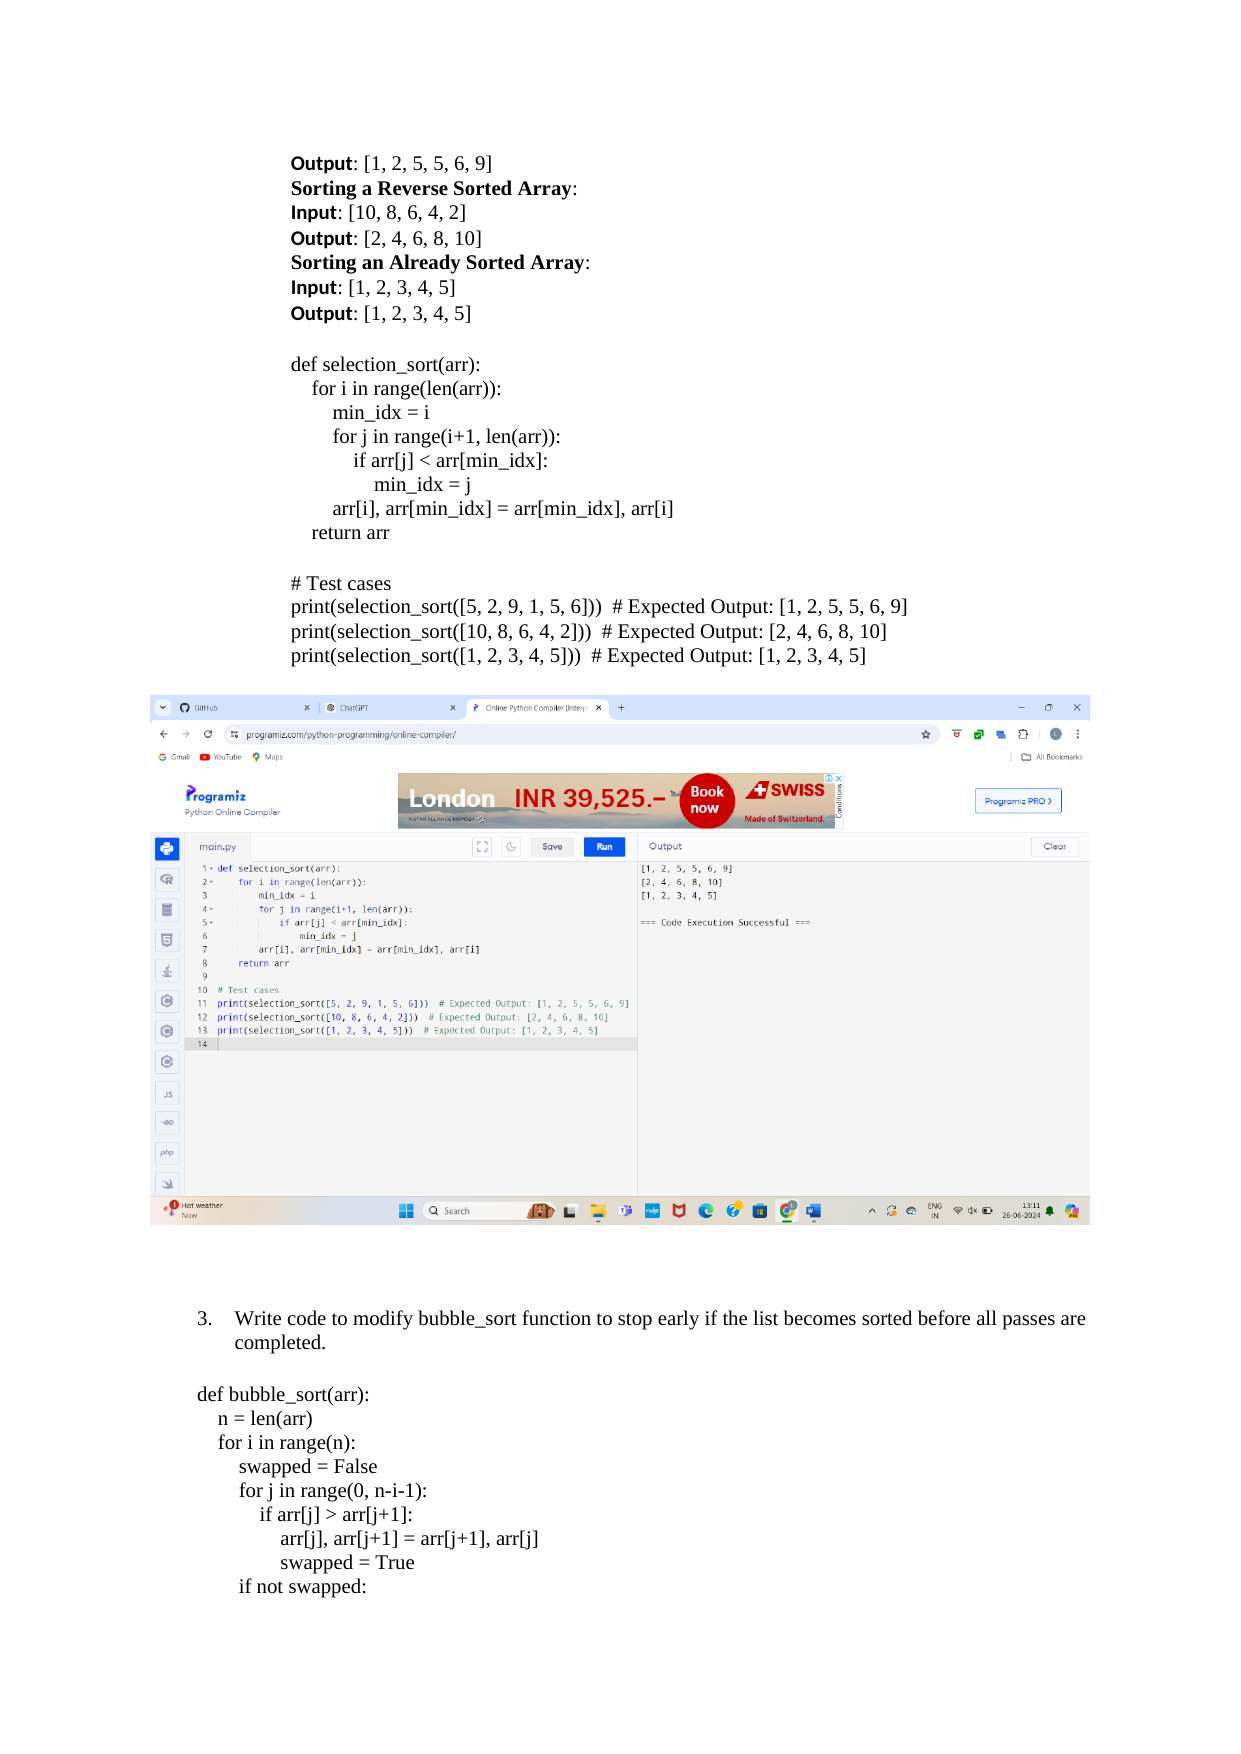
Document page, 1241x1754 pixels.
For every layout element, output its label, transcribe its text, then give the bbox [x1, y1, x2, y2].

text for j in range(i+1, len(arr)): [291, 424, 1090, 448]
text swapped = True [197, 1550, 1090, 1574]
text Sorting a Reverse Sorted Array: [291, 175, 1090, 199]
text Output: [1, 2, 5, 5, 6, 9] [291, 150, 1090, 175]
text n = len(arr) [197, 1406, 1090, 1430]
text print(selection_sort([1, 2, 3, 4, 5])) # Expected Output: [1, 2, 3, 4, 5] [291, 643, 1090, 667]
text for j in range(0, n-i-1): [197, 1478, 1090, 1502]
text if arr[j] < arr[min_idx]: [291, 448, 1090, 472]
picture [150, 695, 1091, 1225]
text return arr [291, 520, 1090, 544]
text Input: [10, 8, 6, 4, 2] [291, 199, 1090, 225]
text swapped = False [197, 1454, 1090, 1478]
text for i in range(n): [197, 1430, 1090, 1454]
text Input: [1, 2, 3, 4, 5] [291, 274, 1090, 300]
text # Test cases [291, 570, 1090, 594]
text print(selection_sort([10, 8, 6, 4, 2])) # Expected Output: [2, 4, 6, 8, 10] [291, 618, 1090, 643]
text arr[i], arr[min_idx] = arr[min_idx], arr[i] [291, 496, 1090, 520]
text min_idx = i [291, 400, 1090, 424]
list Write code to modify bubble_sort function to stop early if the list becomes sorted before all passes are completed. [197, 1306, 1090, 1354]
text Output: [2, 4, 6, 8, 10] [291, 225, 1090, 250]
text for i in range(len(arr)): [291, 376, 1090, 400]
text def bubble_sort(arr): [197, 1382, 1090, 1406]
text min_idx = j [291, 472, 1090, 496]
text print(selection_sort([5, 2, 9, 1, 5, 6])) # Expected Output: [1, 2, 5, 5, 6, 9] [291, 594, 1090, 618]
text def selection_sort(arr): [291, 352, 1090, 376]
text if arr[j] > arr[j+1]: [197, 1502, 1090, 1526]
text Output: [1, 2, 3, 4, 5] [291, 300, 1090, 325]
text if not swapped: [197, 1574, 1090, 1598]
text arr[j], arr[j+1] = arr[j+1], arr[j] [197, 1526, 1090, 1550]
text Sorting an Already Sorted Array: [291, 250, 1090, 274]
